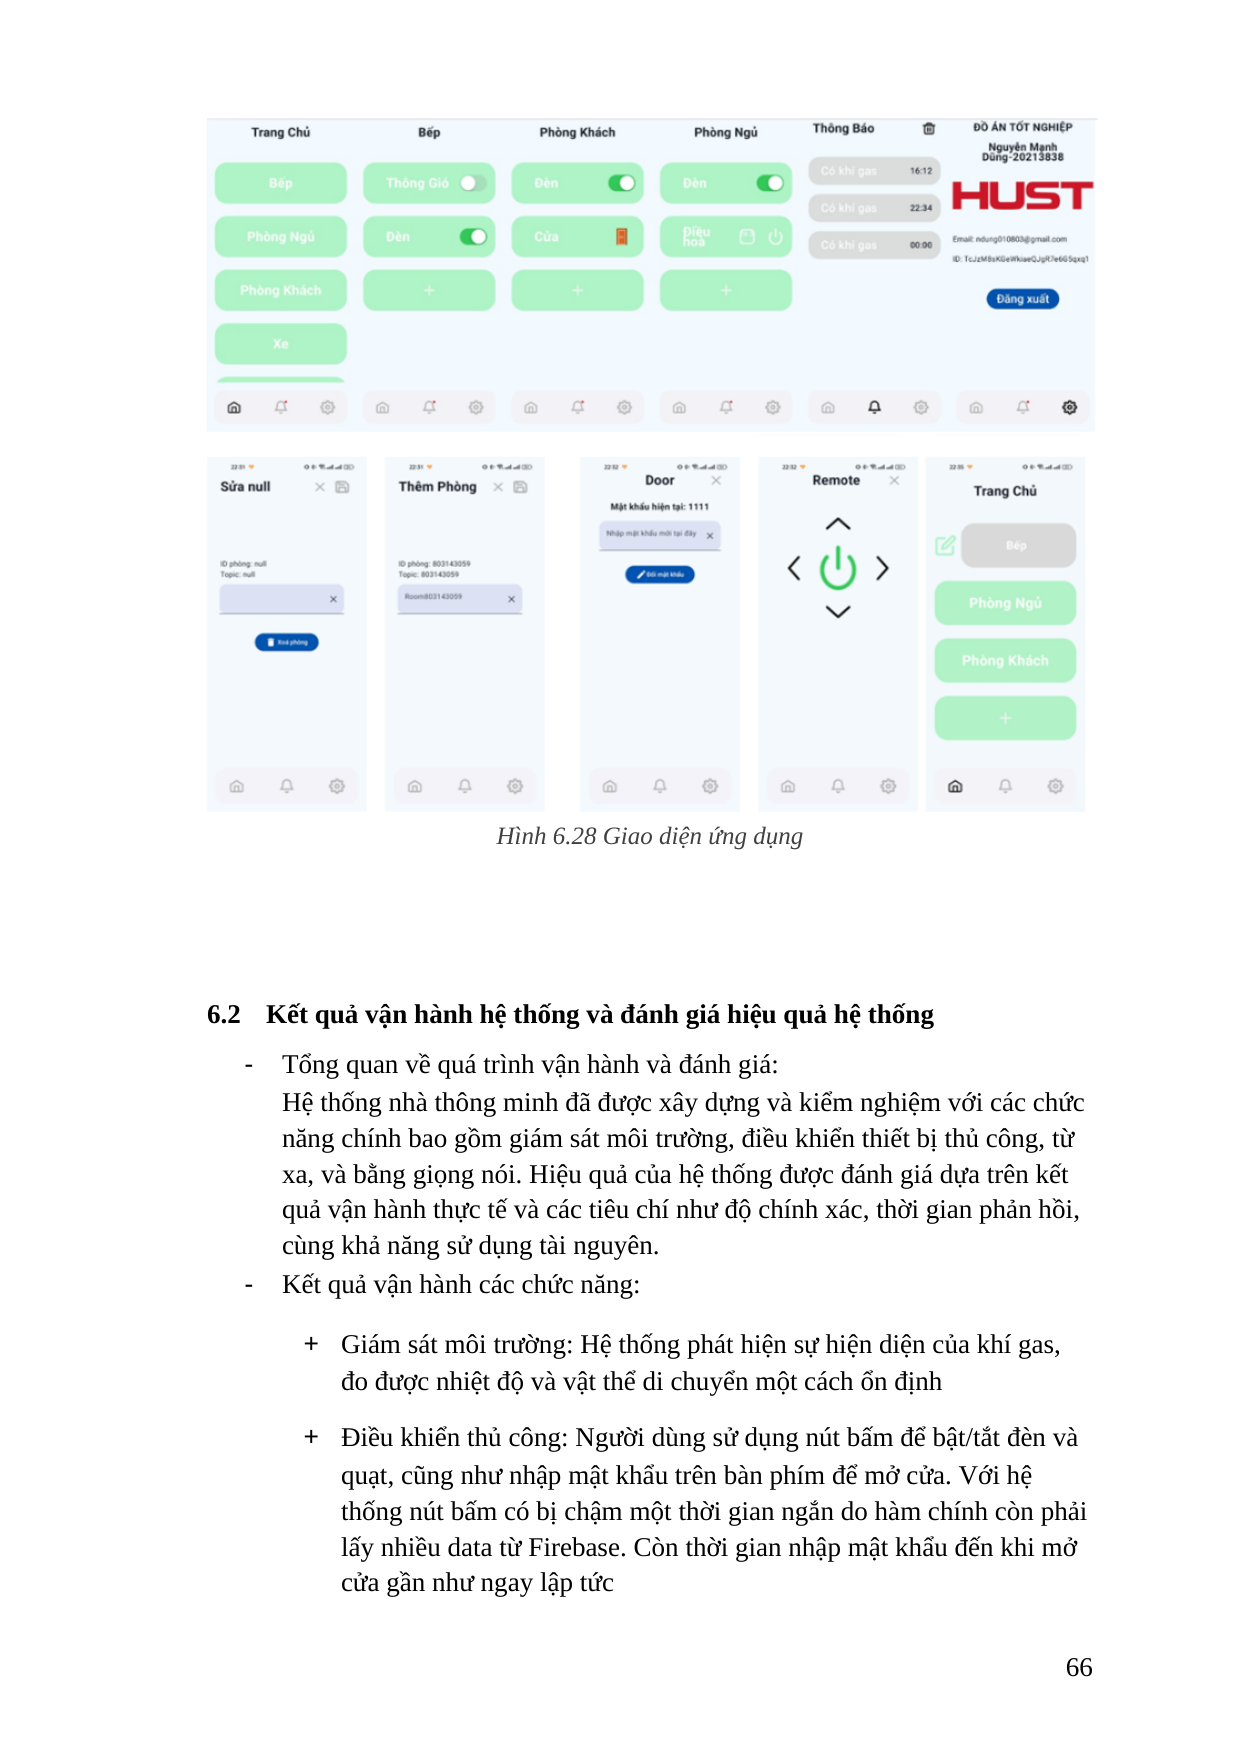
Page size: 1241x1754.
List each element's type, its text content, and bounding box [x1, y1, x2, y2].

list Tổng quan về quá trình vận hành và đánh giá: Hệ thống nhà thông minh đã được xây dựng và kiểm nghiệm với các chức năng chính bao gồm giám sát môi trường, điều khiển thiết bị thủ công, từ xa, và bằng giọng nói. Hiệu quả của hệ thống được đánh giá dựa trên kết quả vận hành thực tế và các tiêu chí như độ chính xác, thời gian phản hồi, cùng khả năng sử dụng tài nguyên. [244, 1045, 1092, 1260]
subtitle Kết quả vận hành hệ thống và đánh giá hiệu quả hệ thống [207, 998, 1092, 1029]
picture [206, 118, 1098, 812]
list Kết quả vận hành các chức năng: [244, 1265, 1092, 1302]
list Giám sát môi trường: Hệ thống phát hiện sự hiện diện của khí gas, đo được nhiệt độ và vật thể di chuyển một cách ổn định [303, 1324, 1092, 1397]
list Điều khiển thủ công: Người dùng sử dụng nút bấm để bật/tắt đèn và quạt, cũng như nhập mật khẩu trên bàn phím để mở cửa. Với hệ thống nút bấm có bị chậm một thời gian ngắn do hàm chính còn phải lấy nhiều data từ Firebase. Còn thời gian nhập mật khẩu đến khi mở cửa gần như ngay lập tức [303, 1418, 1092, 1598]
